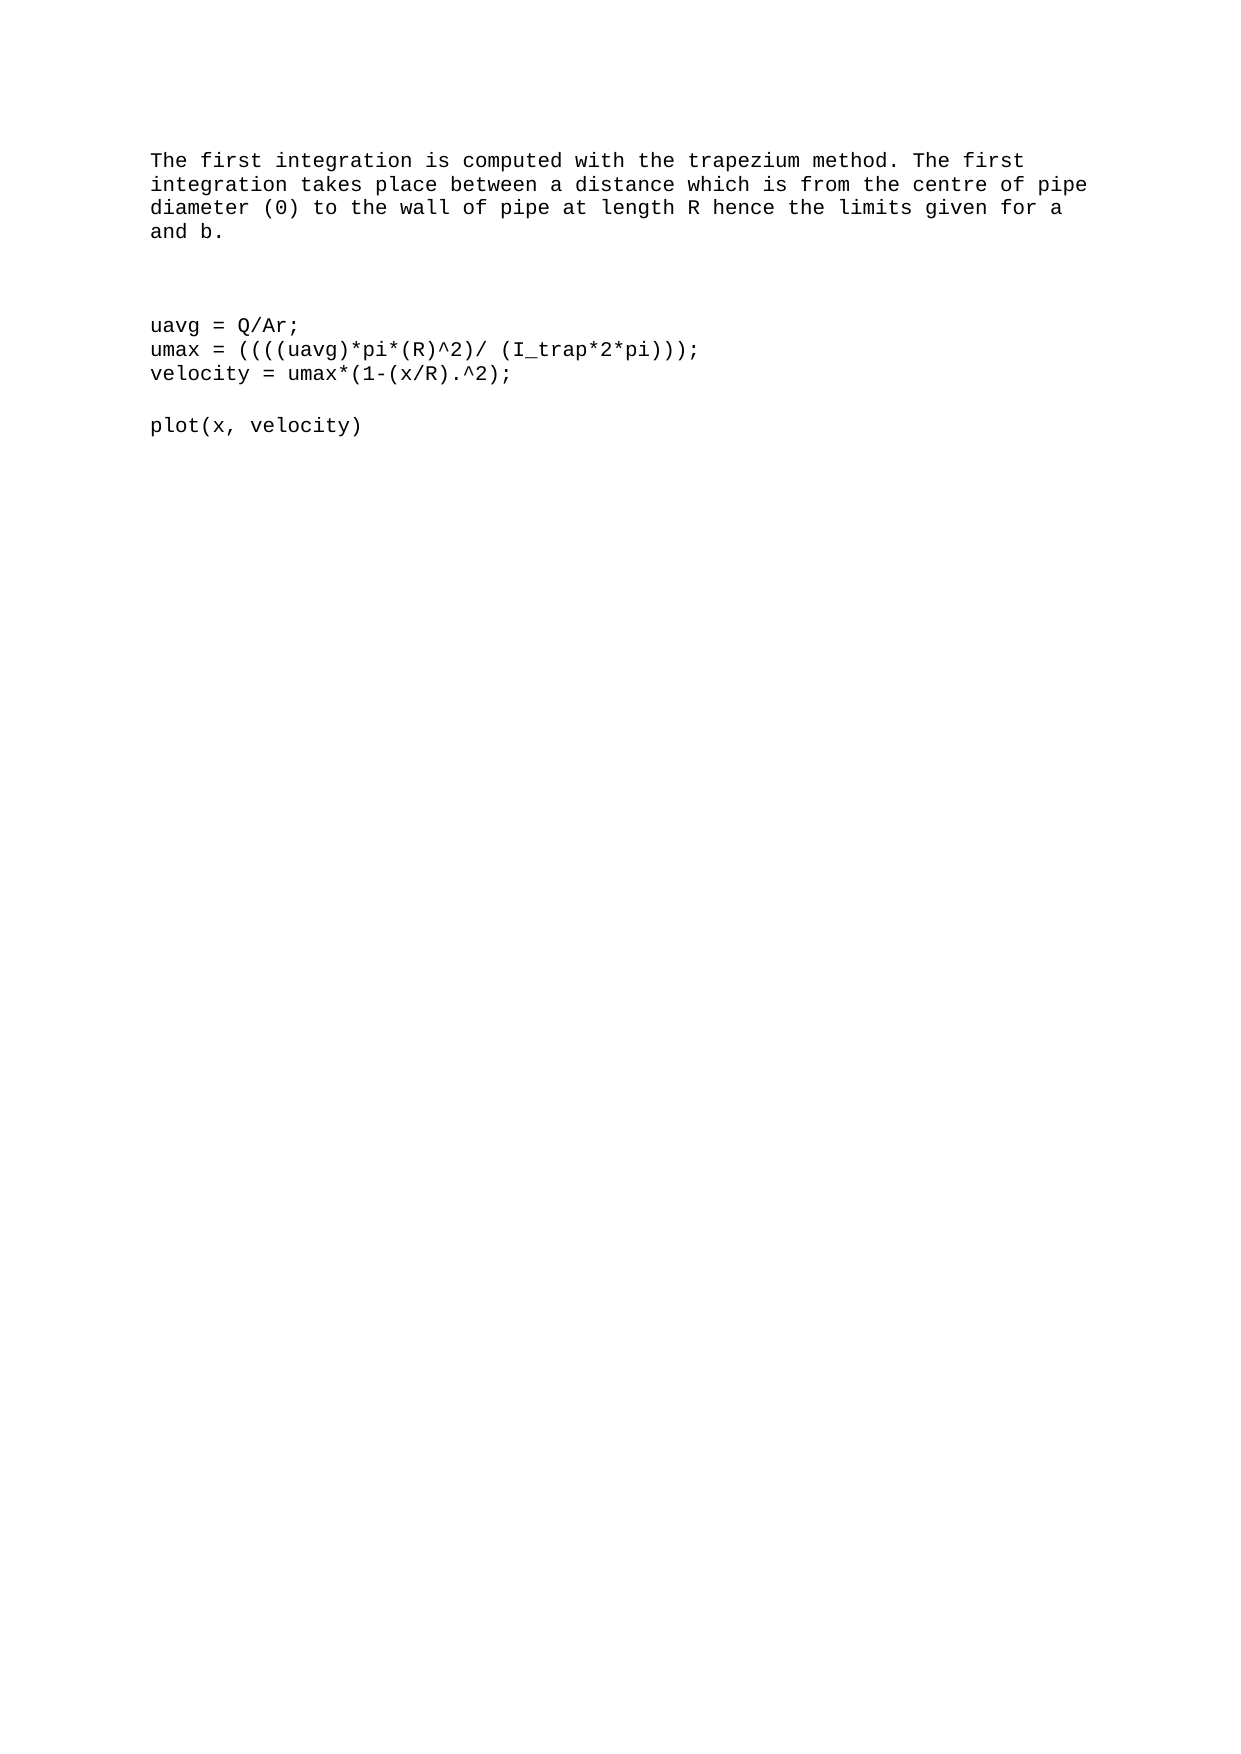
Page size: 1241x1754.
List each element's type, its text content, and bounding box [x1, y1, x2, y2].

text uavg = Q/Ar; [150, 316, 1090, 339]
text velocity = umax*(1-(x/R).^2); [150, 363, 1090, 386]
text umax = ((((uavg)*pi*(R)^2)/ (I_trap*2*pi))); [150, 339, 1090, 363]
text plot(x, velocity) [150, 415, 1090, 438]
text The first integration is computed with the trapezium method. The first integration takes place between a distance which is from the centre of pipe diameter (0) to the wall of pipe at length R hence the limits given for a and b. [150, 150, 1090, 244]
